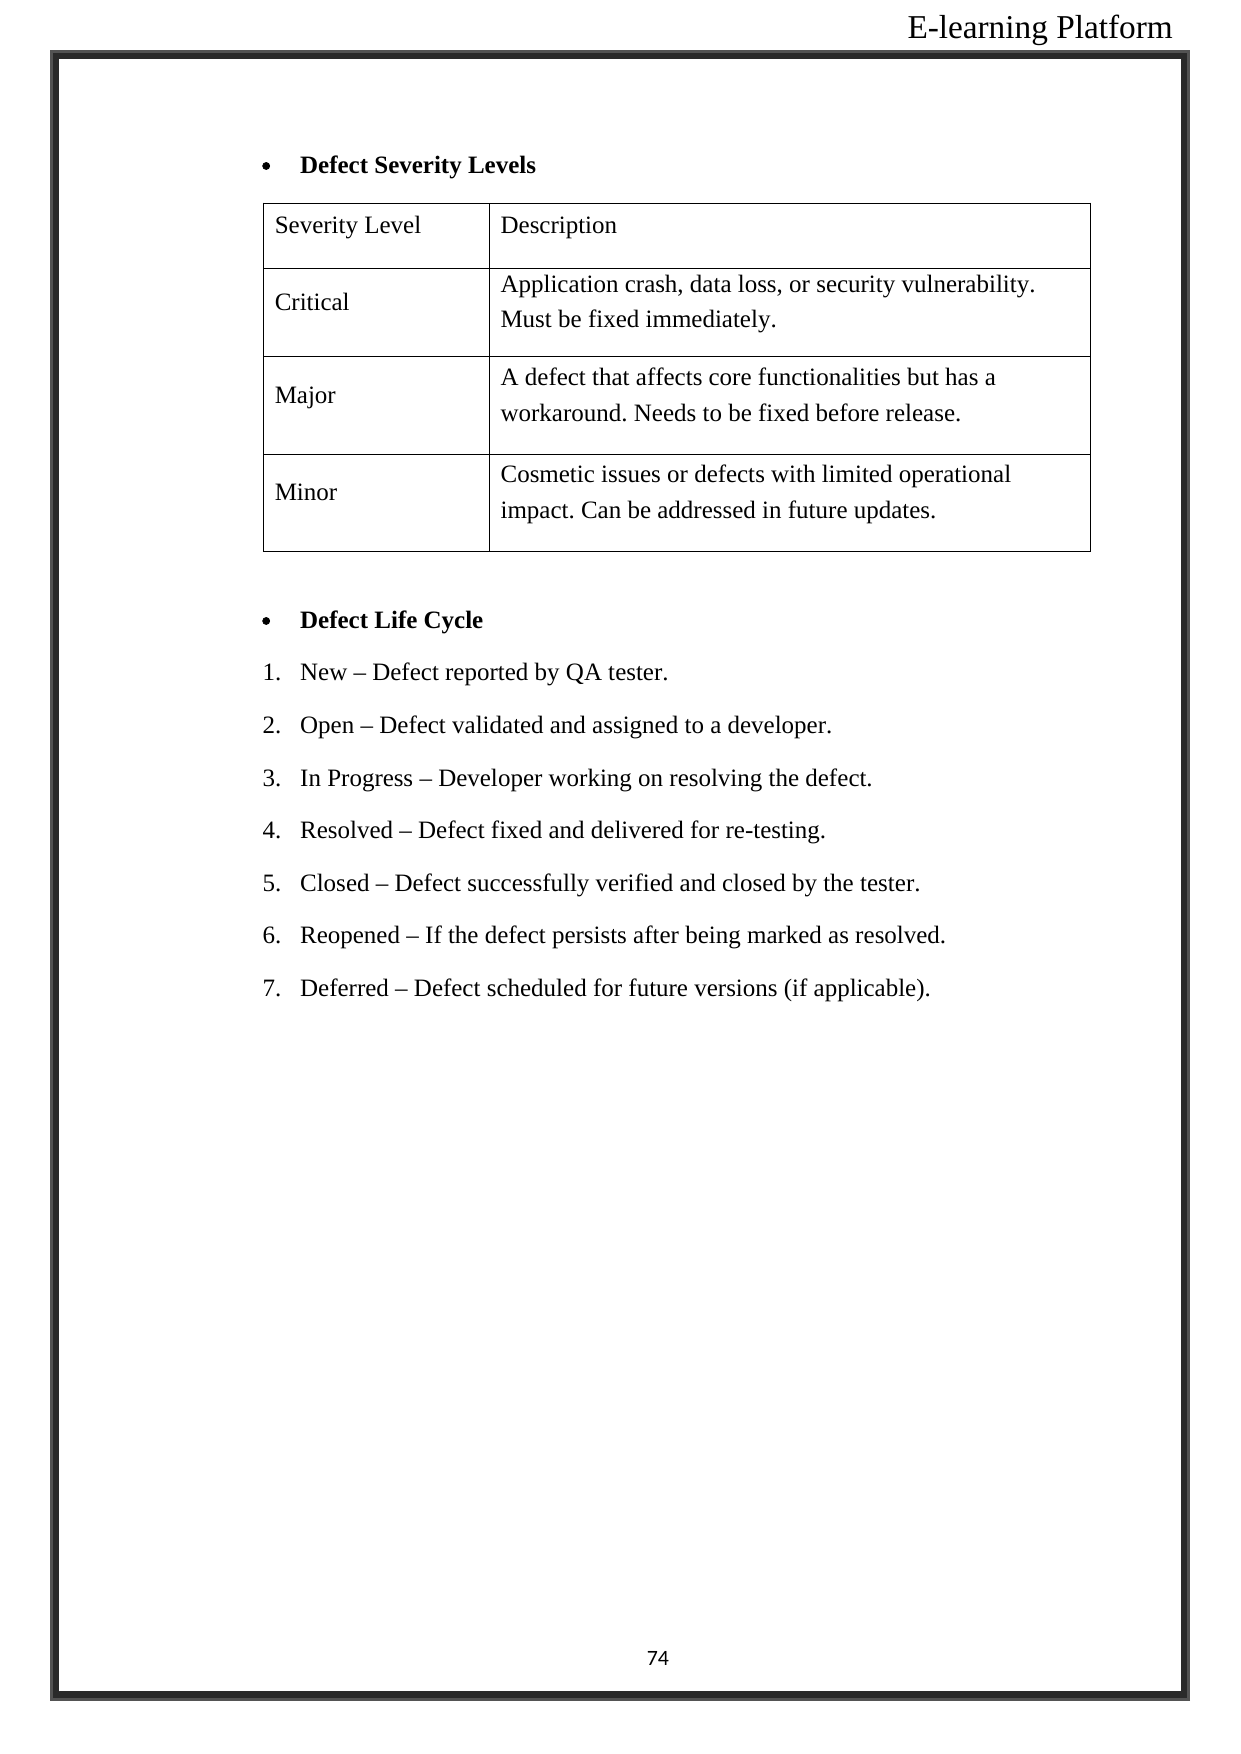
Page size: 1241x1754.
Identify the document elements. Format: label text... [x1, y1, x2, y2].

list Defect Severity Levels [262, 150, 1090, 179]
list Defect Life Cycle [262, 605, 1090, 634]
list Open – Defect validated and assigned to a developer. [262, 710, 1090, 739]
list New – Defect reported by QA tester. [262, 657, 1090, 686]
table_header Severity Level [264, 204, 489, 268]
table_cell Cosmetic issues or defects with limited operational impact. Can be addressed in future updates. [490, 455, 1090, 551]
list Reopened – If the defect persists after being marked as resolved. [262, 921, 1090, 949]
table_cell A defect that affects core functionalities but has a workaround. Needs to be fixed before release. [490, 357, 1090, 454]
table_cell Application crash, data loss, or security vulnerability. Must be fixed immediately. [490, 269, 1090, 356]
table_cell Minor [264, 455, 489, 551]
list Closed – Defect successfully verified and closed by the tester. [262, 868, 1090, 897]
table_header Description [490, 204, 1090, 268]
list Resolved – Defect fixed and delivered for re-testing. [262, 815, 1090, 844]
table_cell Critical [264, 269, 489, 356]
table_cell Major [264, 357, 489, 454]
list Deferred – Defect scheduled for future versions (if applicable). [262, 973, 1090, 1002]
list In Progress – Developer working on resolving the defect. [262, 763, 1090, 791]
